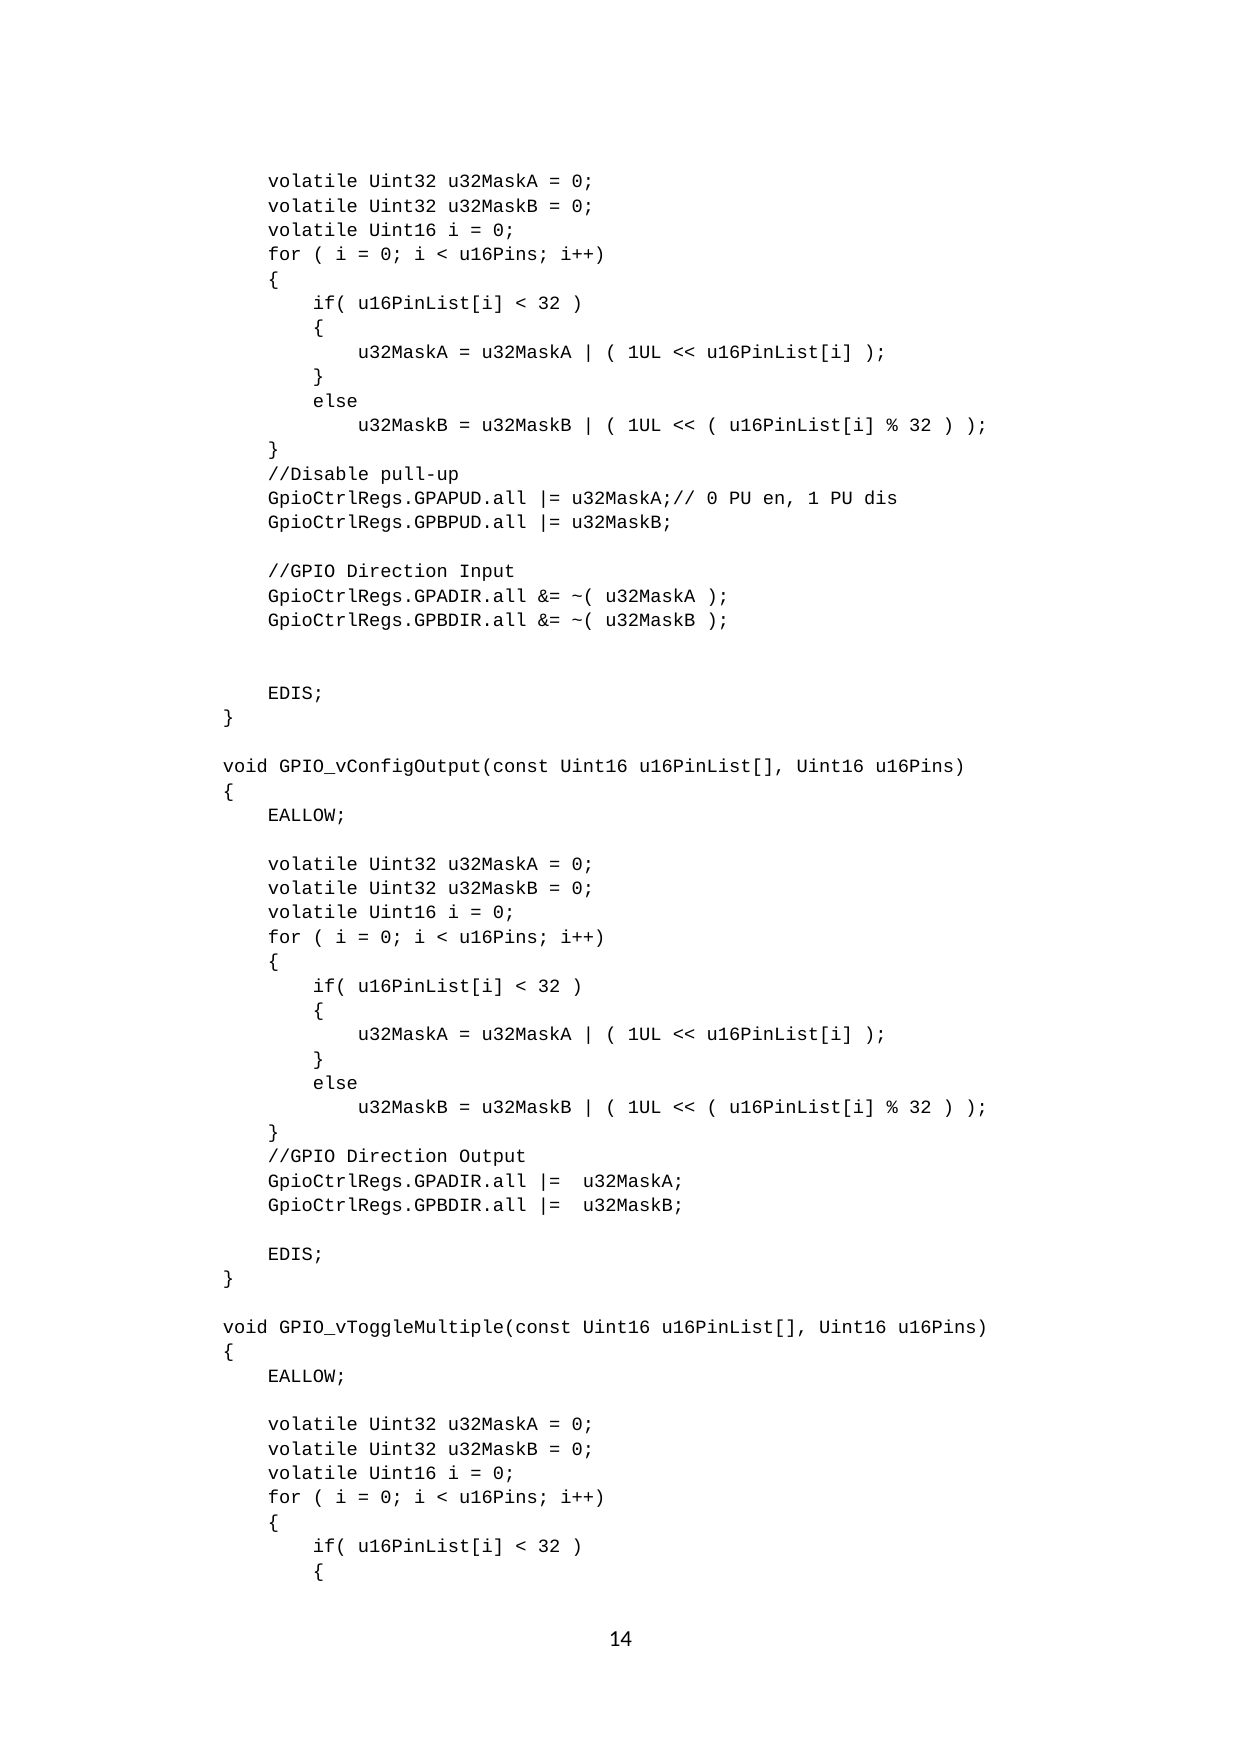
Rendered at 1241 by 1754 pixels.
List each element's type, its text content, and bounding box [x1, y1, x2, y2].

list GpioCtrlRegs.GPAPUD.all |= u32MaskA;// 0 PU en, 1 PU dis [223, 489, 1093, 510]
list for ( i = 0; i < u16Pins; i++) [223, 1488, 1093, 1509]
list } [223, 440, 1093, 461]
list u32MaskB = u32MaskB | ( 1UL << ( u16PinList[i] % 32 ) ); [223, 1098, 1093, 1119]
list volatile Uint32 u32MaskB = 0; [223, 879, 1093, 900]
list u32MaskA = u32MaskA | ( 1UL << u16PinList[i] ); [223, 343, 1093, 364]
list { [223, 1342, 1093, 1363]
list void GPIO_vToggleMultiple(const Uint16 u16PinList[], Uint16 u16Pins) [223, 1318, 1093, 1339]
list { [223, 318, 1093, 339]
list volatile Uint16 i = 0; [223, 1464, 1093, 1485]
list GpioCtrlRegs.GPBDIR.all &= ~( u32MaskB ); [223, 611, 1093, 632]
list //GPIO Direction Output [223, 1147, 1093, 1168]
list { [223, 952, 1093, 973]
list } [223, 367, 1093, 388]
list void GPIO_vConfigOutput(const Uint16 u16PinList[], Uint16 u16Pins) [223, 757, 1093, 778]
list if( u16PinList[i] < 32 ) [223, 294, 1093, 315]
list } [223, 708, 1093, 729]
list EALLOW; [223, 806, 1093, 827]
list //GPIO Direction Input [223, 562, 1093, 583]
list volatile Uint16 i = 0; [223, 221, 1093, 242]
list } [223, 1269, 1093, 1290]
list { [223, 1001, 1093, 1022]
list if( u16PinList[i] < 32 ) [223, 976, 1093, 998]
list GpioCtrlRegs.GPBDIR.all |= u32MaskB; [223, 1196, 1093, 1217]
list u32MaskA = u32MaskA | ( 1UL << u16PinList[i] ); [223, 1025, 1093, 1046]
list } [223, 1049, 1093, 1071]
list volatile Uint32 u32MaskA = 0; [223, 1415, 1093, 1436]
list for ( i = 0; i < u16Pins; i++) [223, 245, 1093, 266]
list else [223, 1074, 1093, 1095]
list } [223, 1123, 1093, 1144]
list EALLOW; [223, 1366, 1093, 1388]
list { [223, 1561, 1093, 1583]
list GpioCtrlRegs.GPADIR.all |= u32MaskA; [223, 1171, 1093, 1193]
list volatile Uint32 u32MaskB = 0; [223, 1439, 1093, 1461]
list volatile Uint32 u32MaskB = 0; [223, 196, 1093, 218]
list for ( i = 0; i < u16Pins; i++) [223, 928, 1093, 949]
list EDIS; [223, 1244, 1093, 1266]
list volatile Uint16 i = 0; [223, 903, 1093, 924]
list { [223, 1513, 1093, 1534]
list u32MaskB = u32MaskB | ( 1UL << ( u16PinList[i] % 32 ) ); [223, 416, 1093, 437]
list else [223, 391, 1093, 413]
list GpioCtrlRegs.GPBPUD.all |= u32MaskB; [223, 513, 1093, 534]
list volatile Uint32 u32MaskA = 0; [223, 172, 1093, 193]
list { [223, 269, 1093, 291]
list //Disable pull-up [223, 464, 1093, 486]
list { [223, 781, 1093, 803]
list volatile Uint32 u32MaskA = 0; [223, 854, 1093, 876]
list GpioCtrlRegs.GPADIR.all &= ~( u32MaskA ); [223, 586, 1093, 608]
list EDIS; [223, 684, 1093, 705]
list if( u16PinList[i] < 32 ) [223, 1537, 1093, 1558]
